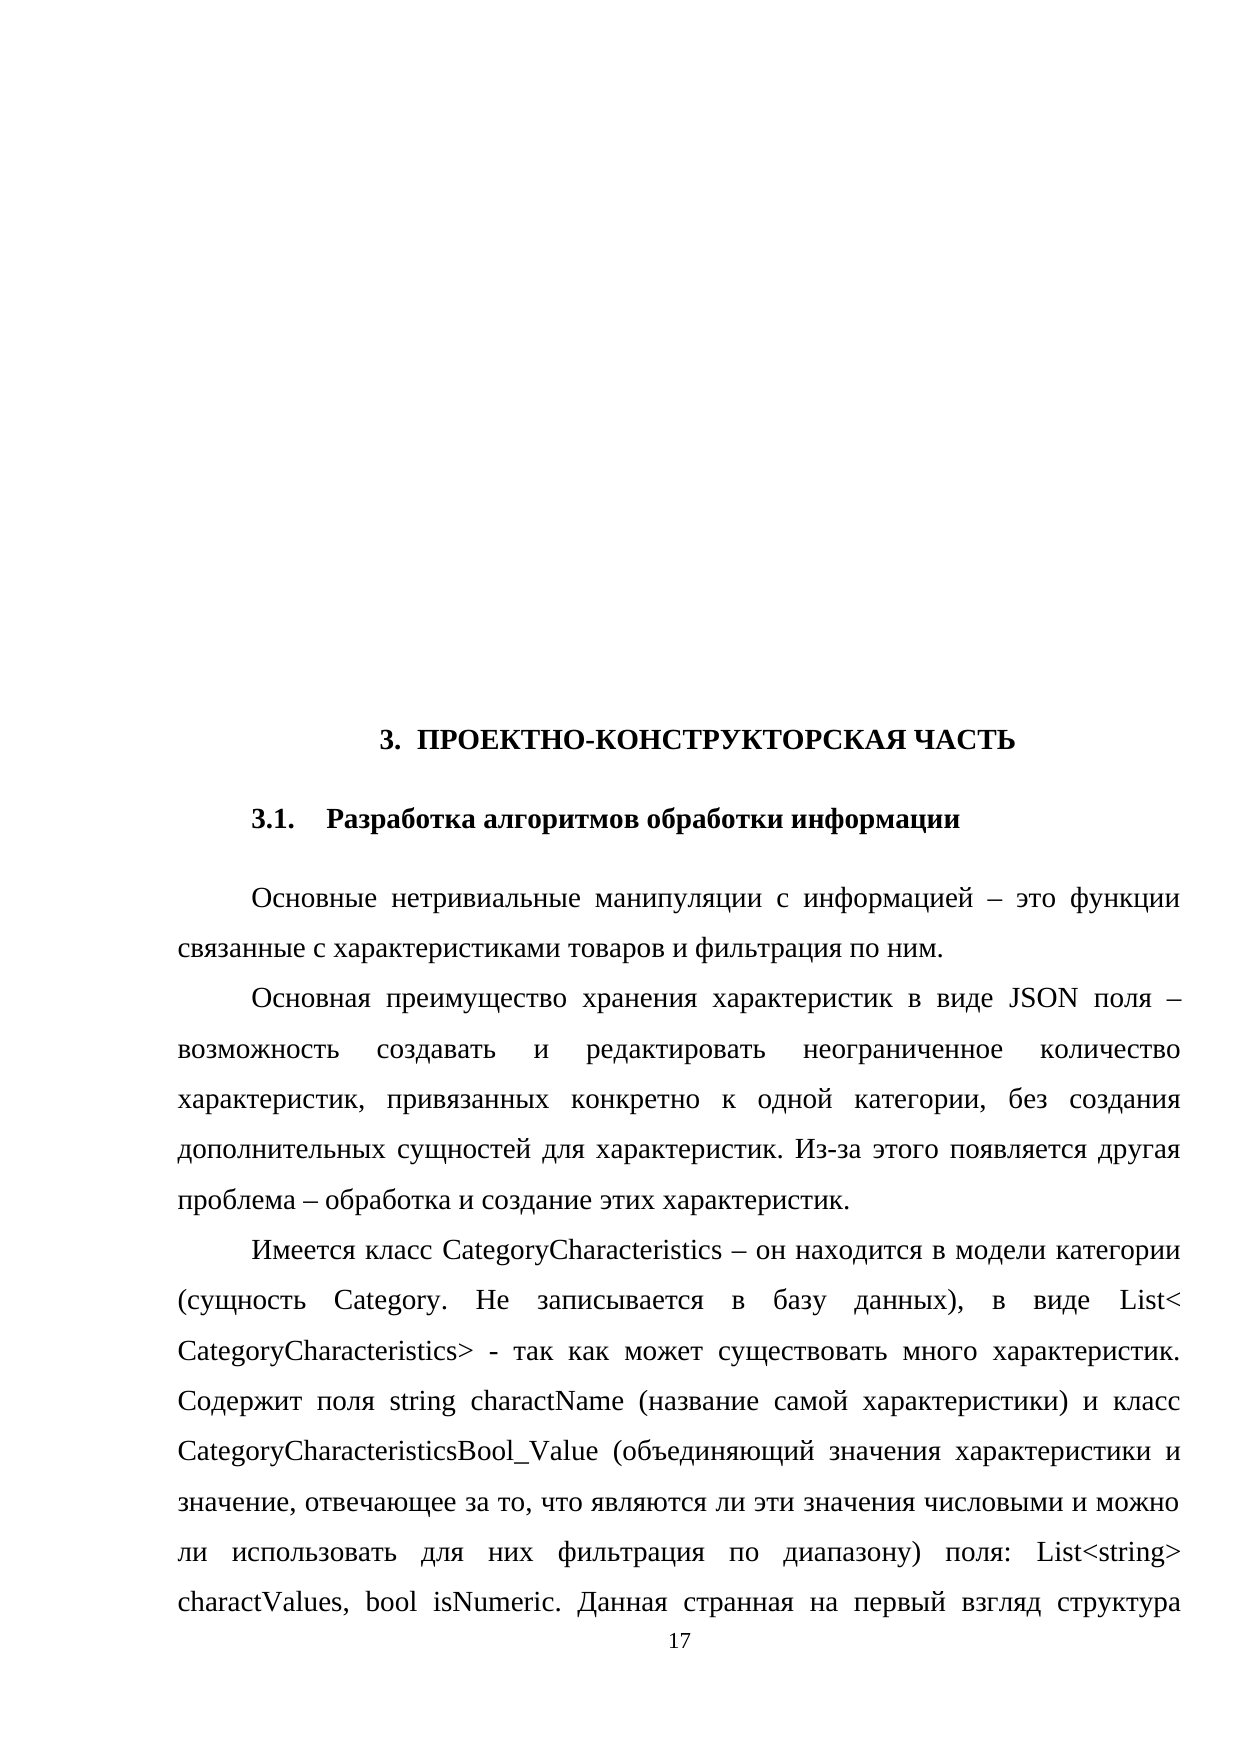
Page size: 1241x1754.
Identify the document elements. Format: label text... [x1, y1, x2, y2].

text Основные нетривиальные манипуляции с информацией – это функции связанные с характеристиками товаров и фильтрация по ним. [177, 880, 1181, 964]
text Основная преимущество хранения характеристик в виде JSON поля – возможность создавать и редактировать неограниченное количество характеристик, привязанных конкретно к одной категории, без создания дополнительных сущностей для характеристик. Из-за этого появляется другая проблема – обработка и создание этих характеристик. [177, 981, 1181, 1215]
list ПРОЕКТНО-КОНСТРУКТОРСКАЯ ЧАСТЬ [215, 722, 1181, 755]
list Разработка алгоритмов обработки информации [251, 801, 1181, 834]
